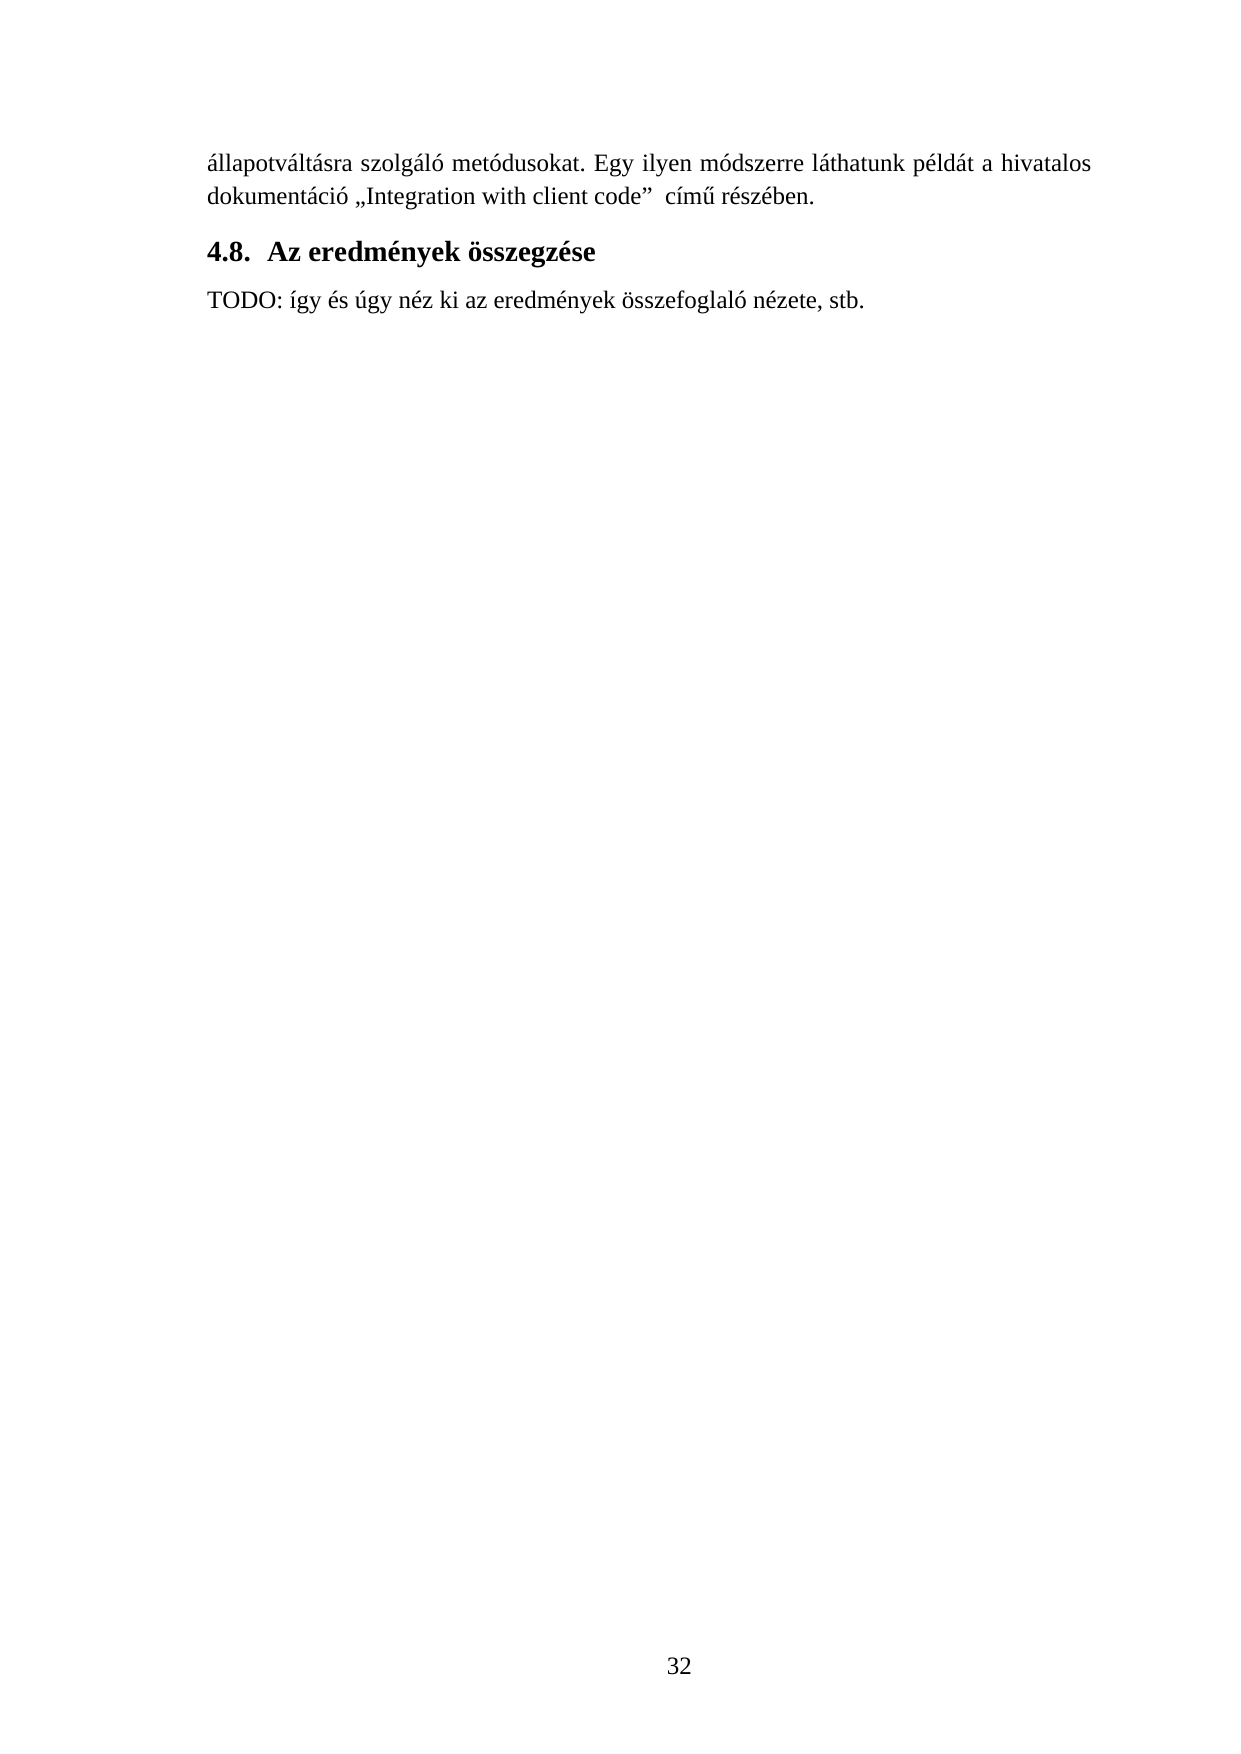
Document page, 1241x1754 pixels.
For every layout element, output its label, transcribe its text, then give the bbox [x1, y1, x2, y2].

text TODO: így és úgy néz ki az eredmények összefoglaló nézete, stb. [207, 286, 1092, 314]
subtitle Az eredmények összegzése [207, 234, 1092, 268]
